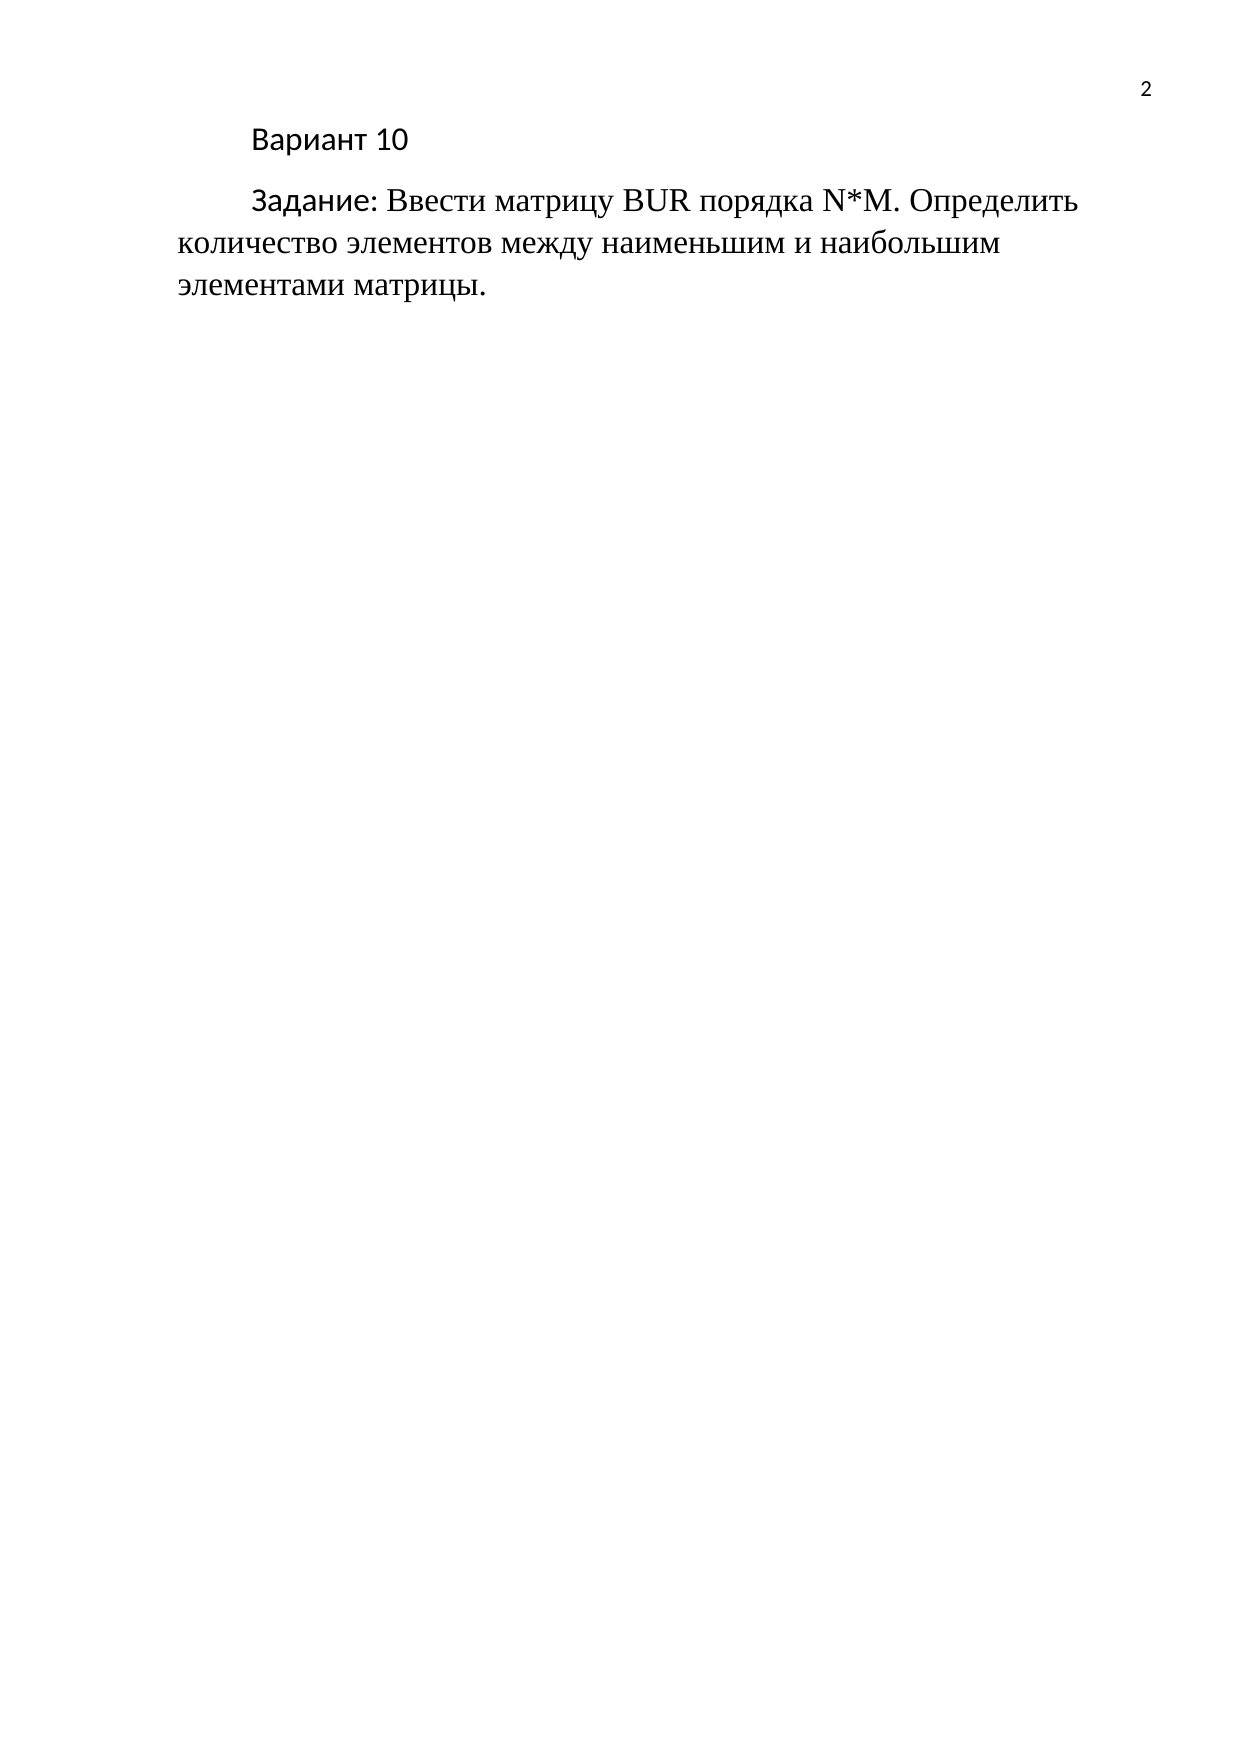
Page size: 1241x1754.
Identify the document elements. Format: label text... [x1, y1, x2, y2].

text Задание: Ввести матрицу BUR порядка N*M. Определить количество элементов между наименьшим и наибольшим элементами матрицы. [177, 179, 1152, 302]
text Вариант 10 [177, 118, 1152, 159]
